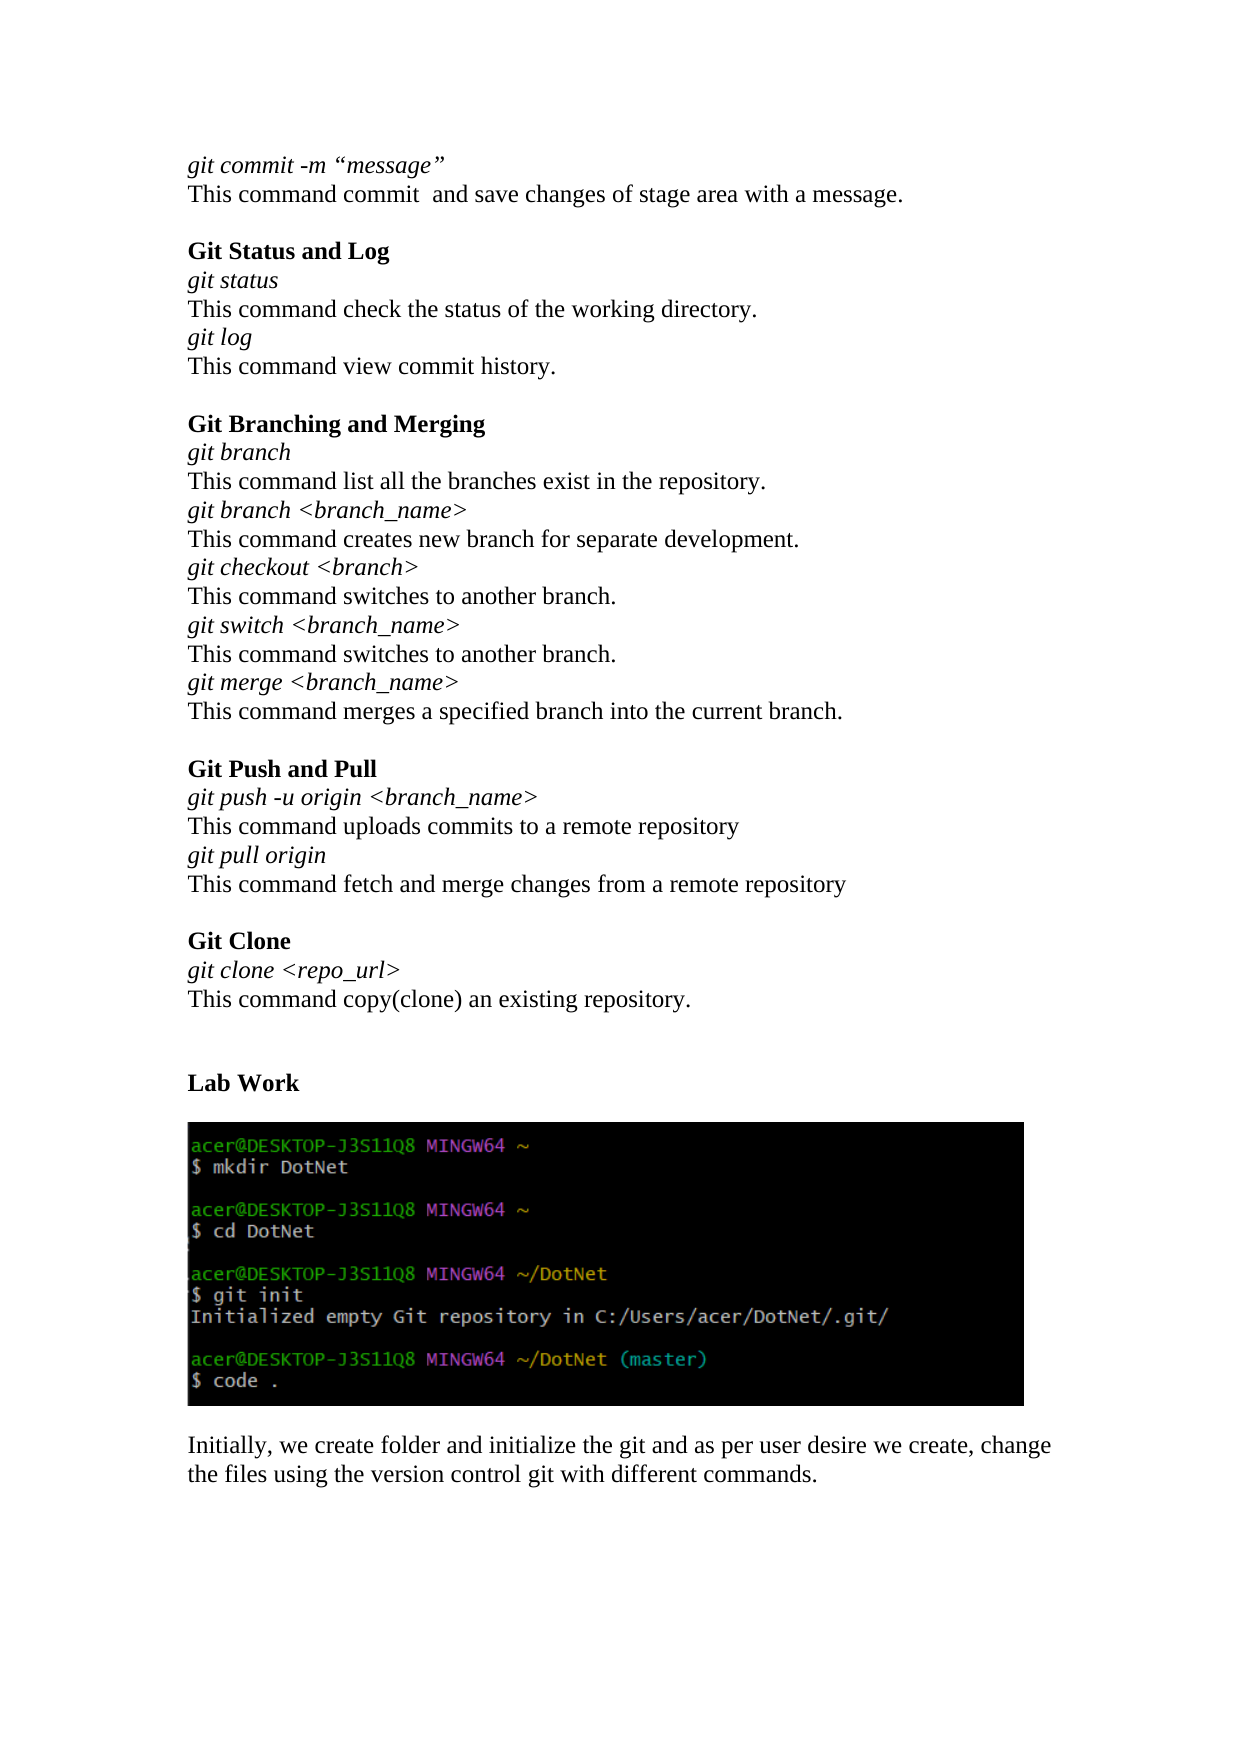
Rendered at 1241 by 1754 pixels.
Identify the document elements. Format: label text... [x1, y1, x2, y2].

list Initially, we create folder and initialize the git and as per user desire we create, change the files using the version control git with different commands. [187, 1431, 1053, 1488]
list git clone <repo_url> [187, 955, 1053, 984]
list Git Status and Log [187, 236, 1053, 265]
list This command check the status of the working directory. [187, 294, 1053, 322]
list git branch [187, 437, 1053, 466]
list Git Branching and Merging [187, 409, 1053, 437]
list This command uploads commits to a remote repository [187, 811, 1053, 840]
list Lab Work [187, 1068, 1053, 1096]
list This command creates new branch for separate development. [187, 524, 1053, 552]
list git merge <branch_name> [187, 667, 1053, 696]
list git log [187, 322, 1053, 351]
list This command switches to another branch. [187, 639, 1053, 667]
list This command fetch and merge changes from a remote repository [187, 869, 1053, 897]
list This command copy(clone) an existing repository. [187, 984, 1053, 1012]
list Git Push and Pull [187, 754, 1053, 782]
list git commit -m “message” [187, 150, 1053, 179]
list Git Clone [187, 926, 1053, 955]
list git checkout <branch> [187, 552, 1053, 581]
list git pull origin [187, 840, 1053, 869]
list git push -u origin <branch_name> [187, 782, 1053, 811]
list This command commit and save changes of stage area with a message. [187, 179, 1053, 207]
list This command merges a specified branch into the current branch. [187, 696, 1053, 725]
list This command switches to another branch. [187, 581, 1053, 610]
list git status [187, 265, 1053, 294]
list This command view commit history. [187, 351, 1053, 380]
list git branch <branch_name> [187, 495, 1053, 524]
picture [187, 1122, 1024, 1406]
list git switch <branch_name> [187, 610, 1053, 639]
list This command list all the branches exist in the repository. [187, 466, 1053, 495]
